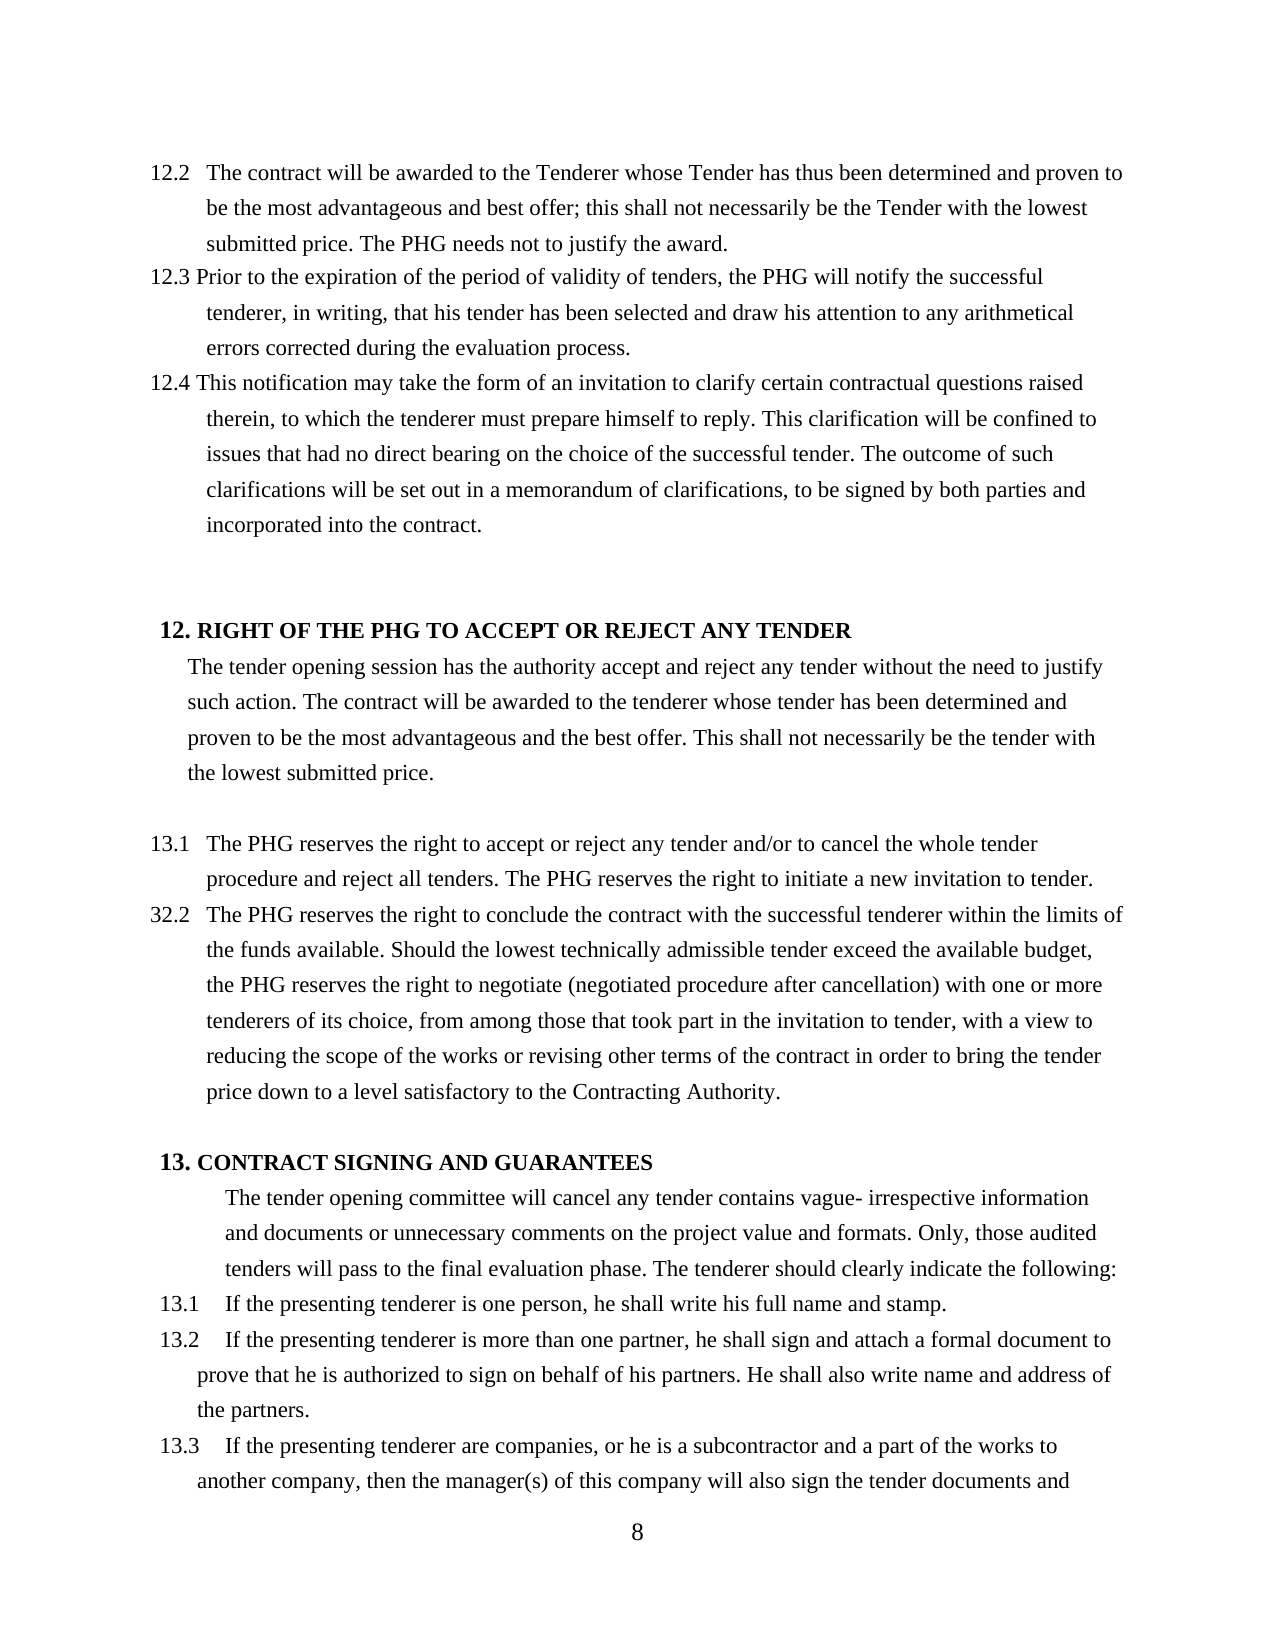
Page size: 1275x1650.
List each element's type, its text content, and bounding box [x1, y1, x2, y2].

text The tender opening committee will cancel any tender contains vague- irrespective information and documents or unnecessary comments on the project value and formats. Only, those audited tenders will pass to the final evaluation phase. The tenderer should clearly indicate the following: [225, 1177, 1125, 1283]
text 12.3 Prior to the expiration of the period of validity of tenders, the PHG will notify the successful tenderer, in writing, that his tender has been selected and draw his attention to any arithmetical errors corrected during the evaluation process. [150, 256, 1125, 362]
list If the presenting tenderer is more than one partner, he shall sign and attach a formal document to prove that he is authorized to sign on behalf of his partners. He shall also write name and address of the partners. [159, 1319, 1125, 1425]
list CONTRACT SIGNING AND GUARANTEES [159, 1142, 1125, 1177]
list If the presenting tenderer is one person, he shall write his full name and stamp. [159, 1283, 1125, 1319]
text 32.2 The PHG reserves the right to conclude the contract with the successful tenderer within the limits of the funds available. Should the lowest technically admissible tender exceed the available budget, the PHG reserves the right to negotiate (negotiated procedure after cancellation) with one or more tenderers of its choice, from among those that took part in the invitation to tender, with a view to reducing the scope of the works or revising other terms of the contract in order to bring the tender price down to a level satisfactory to the Contracting Authority. [150, 894, 1125, 1106]
list RIGHT OF THE PHG TO ACCEPT OR REJECT ANY TENDER [159, 610, 1125, 646]
text The tender opening session has the authority accept and reject any tender without the need to justify such action. The contract will be awarded to the tenderer whose tender has been determined and proven to be the most advantageous and the best offer. This shall not necessarily be the tender with the lowest submitted price. [187, 646, 1125, 787]
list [159, 1425, 1125, 1496]
text 12.2 The contract will be awarded to the Tenderer whose Tender has thus been determined and proven to be the most advantageous and best offer; this shall not necessarily be the Tender with the lowest submitted price. The PHG needs not to justify the award. [150, 150, 1125, 256]
text 13.1 The PHG reserves the right to accept or reject any tender and/or to cancel the whole tender procedure and reject all tenders. The PHG reserves the right to initiate a new invitation to tender. [150, 823, 1125, 894]
text 12.4 This notification may take the form of an invitation to clarify certain contractual questions raised therein, to which the tenderer must prepare himself to reply. This clarification will be confined to issues that had no direct bearing on the choice of the successful tender. The outcome of such clarifications will be set out in a memorandum of clarifications, to be signed by both parties and incorporated into the contract. [150, 362, 1125, 539]
